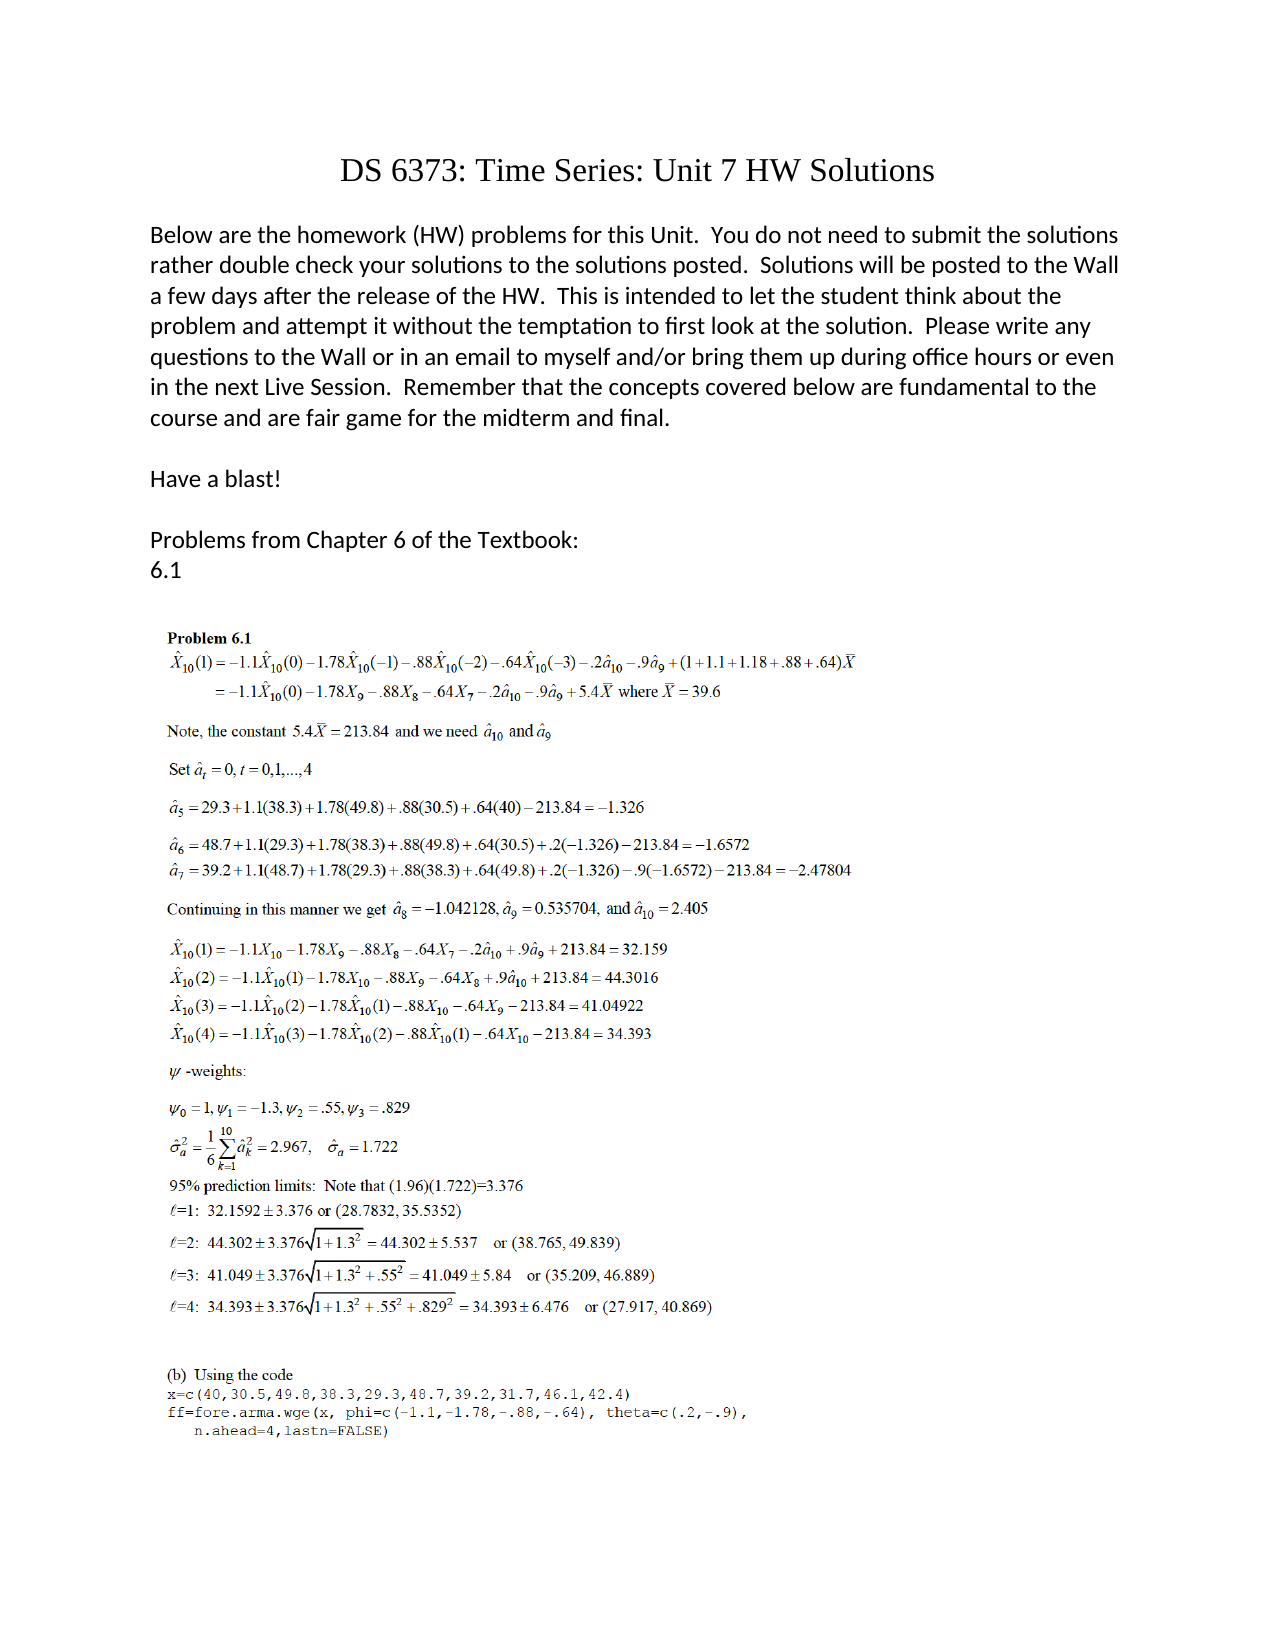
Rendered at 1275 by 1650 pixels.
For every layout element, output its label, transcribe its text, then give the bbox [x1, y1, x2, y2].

text Below are the homework (HW) problems for this Unit. You do not need to submit the solutions rather double check your solutions to the solutions posted. Solutions will be posted to the Wall a few days after the release of the HW. This is intended to let the student think about the problem and attempt it without the temptation to first look at the solution. Please write any questions to the Wall or in an email to myself and/or bring them up during office hours or even in the next Live Session. Remember that the concepts covered below are fundamental to the course and are fair game for the midterm and final. [150, 219, 1125, 432]
picture [150, 615, 884, 1457]
text 6.1 [150, 554, 1125, 585]
text DS 6373: Time Series: Unit 7 HW Solutions [150, 150, 1125, 188]
text Problems from Chapter 6 of the Textbook: [150, 524, 1125, 554]
text Have a blast! [150, 463, 1125, 493]
